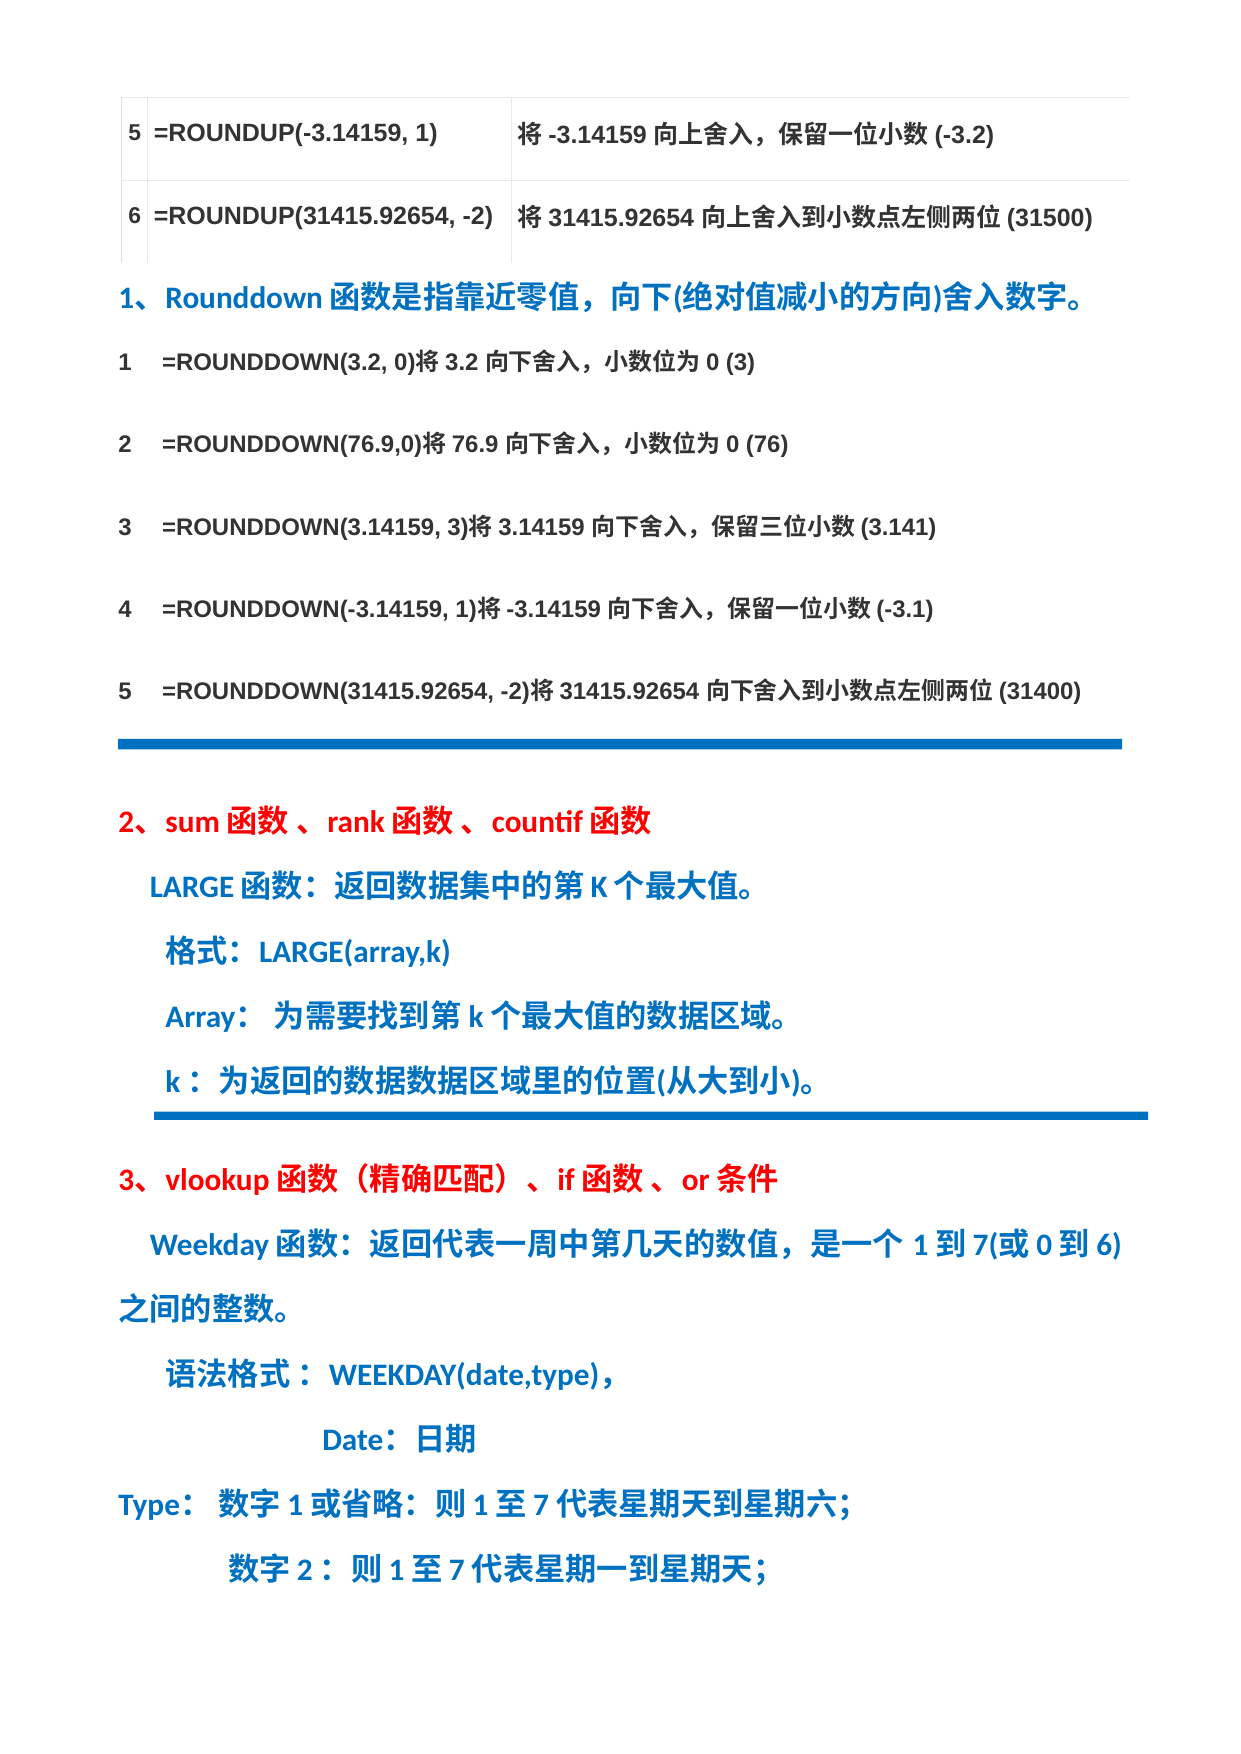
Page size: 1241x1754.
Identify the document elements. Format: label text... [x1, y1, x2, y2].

text Array： 为需要找到第 k 个最大值的数据区域。 [118, 982, 1122, 1047]
text 2、sum函数 、rank函数 、countif函数 [118, 787, 1122, 852]
text 格式：LARGE(array,k) [118, 917, 1122, 982]
text k ：为返回的数据数据区域里的位置(从大到小)。 [118, 1047, 1122, 1112]
list =ROUNDDOWN(76.9,0)将 76.9 向下舍入，小数位为 0 (76) [118, 410, 1122, 475]
table_cell 将 -3.14159 向上舍入，保留一位小数 (-3.2) [512, 98, 1130, 180]
text 数字2 ：则1 至7 代表星期一到星期天； [118, 1534, 1122, 1599]
text Weekday函数：返回代表一周中第几天的数值，是一个1到7(或0到6)之间的整数。 [118, 1209, 1122, 1339]
list =ROUNDDOWN(-3.14159, 1)将 -3.14159 向下舍入，保留一位小数 (-3.1) [118, 574, 1122, 639]
text Type： 数字1 或省略：则1 至7 代表星期天到星期六； [118, 1469, 1122, 1534]
text 语法格式 ：WEEKDAY(date,type)， [118, 1339, 1122, 1404]
table_cell =ROUNDUP(31415.92654, -2) [148, 181, 511, 262]
list =ROUNDDOWN(3.2, 0)将 3.2 向下舍入，小数位为 0 (3) [118, 327, 1122, 392]
text LARGE函数：返回数据集中的第K个最大值。 [118, 852, 1122, 917]
text 1、Rounddown函数是指靠近零值，向下(绝对值减小的方向)舍入数字。 [118, 262, 1122, 327]
table_cell =ROUNDUP(-3.14159, 1) [148, 98, 511, 180]
table_cell 将 31415.92654 向上舍入到小数点左侧两位 (31500) [512, 181, 1130, 262]
text 3、vlookup函数（精确匹配）、if函数 、or条件 [118, 1144, 1122, 1209]
list =ROUNDDOWN(3.14159, 3)将 3.14159 向下舍入，保留三位小数 (3.141) [118, 492, 1122, 557]
table_cell 6 [122, 181, 147, 262]
text Date：日期 [118, 1404, 1122, 1469]
table_cell 5 [122, 98, 147, 180]
list =ROUNDDOWN(31415.92654, -2)将 31415.92654 向下舍入到小数点左侧两位 (31400) [118, 657, 1122, 722]
